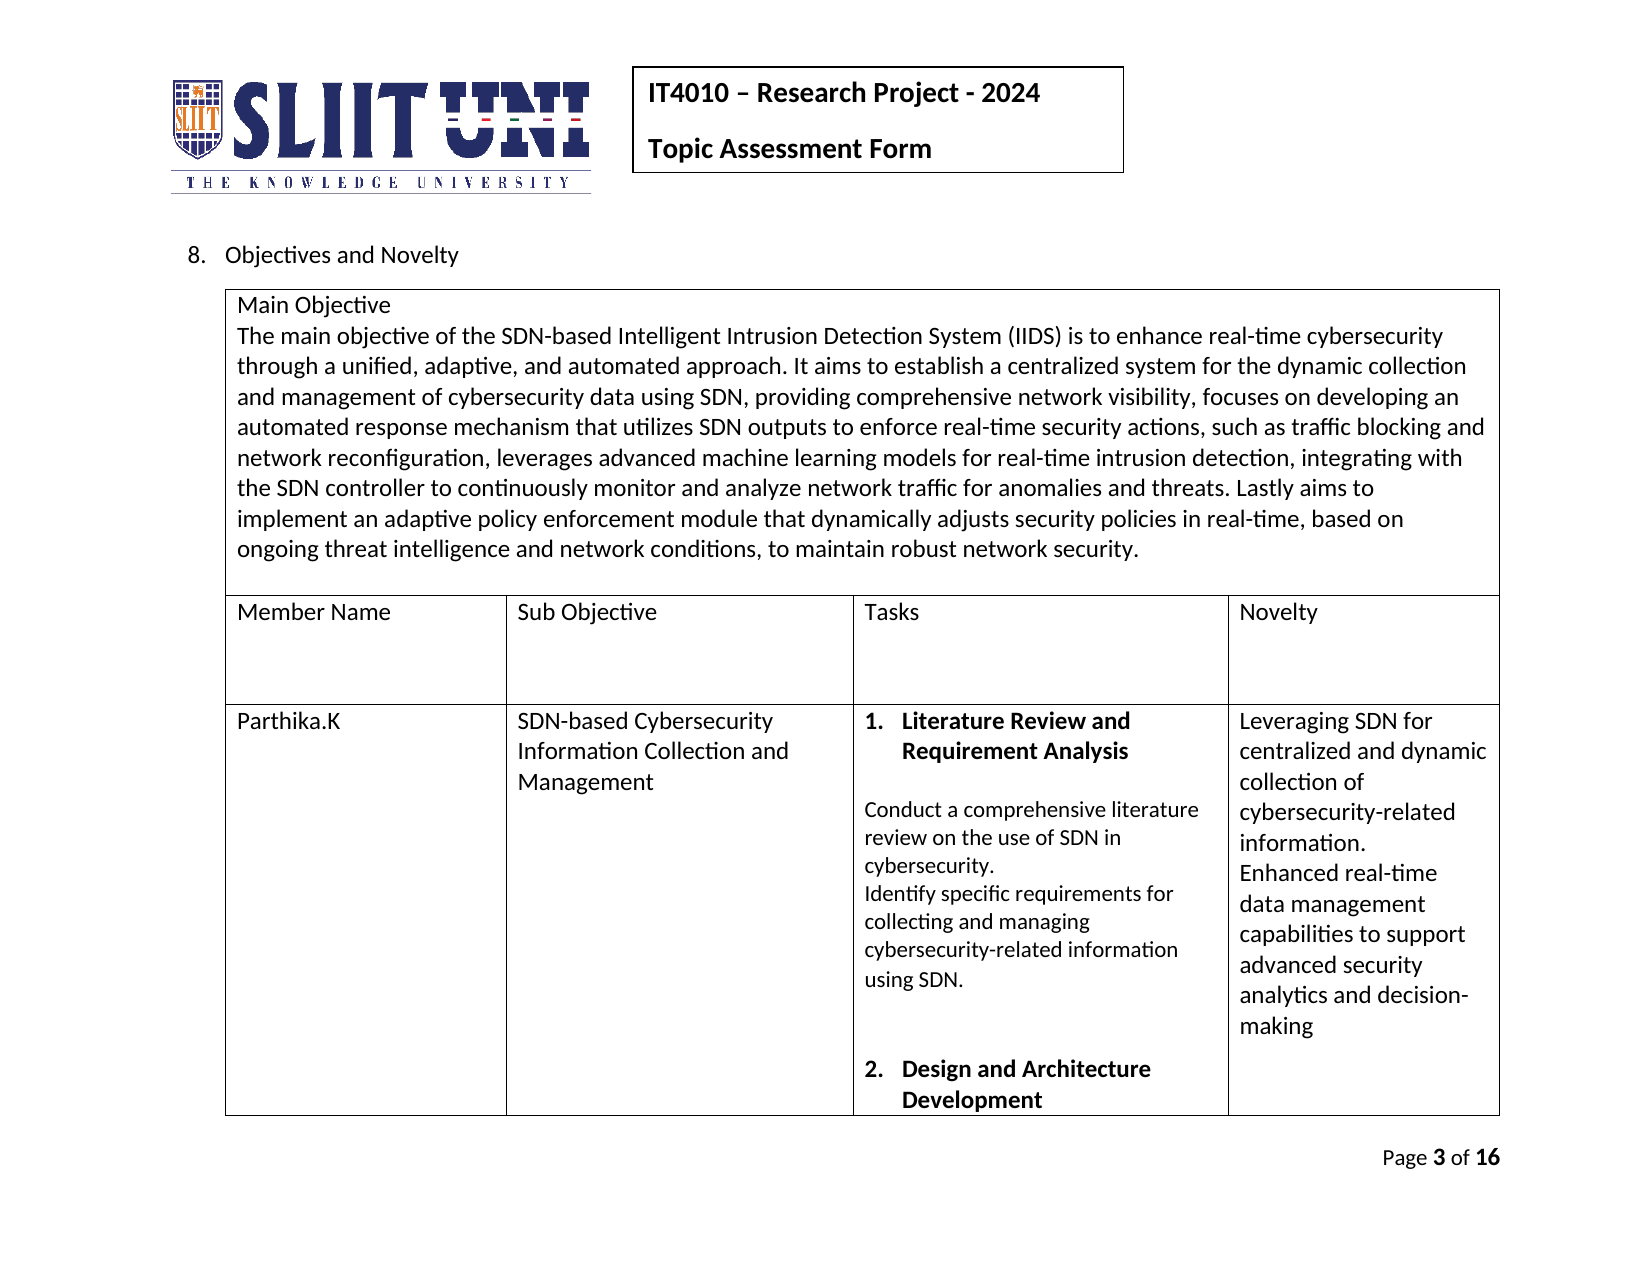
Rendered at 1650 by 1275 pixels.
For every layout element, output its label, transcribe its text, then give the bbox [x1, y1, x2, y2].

picture [171, 80, 592, 194]
table_cell Tasks [854, 596, 1228, 704]
table_cell Novelty [1229, 596, 1499, 704]
table_header Main Objective The main objective of the SDN-based Intelligent Intrusion Detection System (IIDS) is to enhance real-time cybersecurity through a unified, adaptive, and automated approach. It aims to establish a centralized system for the dynamic collection and management of cybersecurity data using SDN, providing comprehensive network visibility, focuses on developing an automated response mechanism that utilizes SDN outputs to enforce real-time security actions, such as traffic blocking and network reconfiguration, leverages advanced machine learning models for real-time intrusion detection, integrating with the SDN controller to continuously monitor and analyze network traffic for anomalies and threats. Lastly aims to implement an adaptive policy enforcement module that dynamically adjusts security policies in real-time, based on ongoing threat intelligence and network conditions, to maintain robust network security. [226, 290, 1499, 595]
table_cell Member Name [226, 596, 506, 704]
list Objectives and Novelty [187, 239, 1500, 269]
table_cell SDN-based Cybersecurity Information Collection and Management [507, 705, 853, 1114]
table_cell Parthika.K [226, 705, 506, 1114]
table_cell Sub Objective [507, 596, 853, 704]
